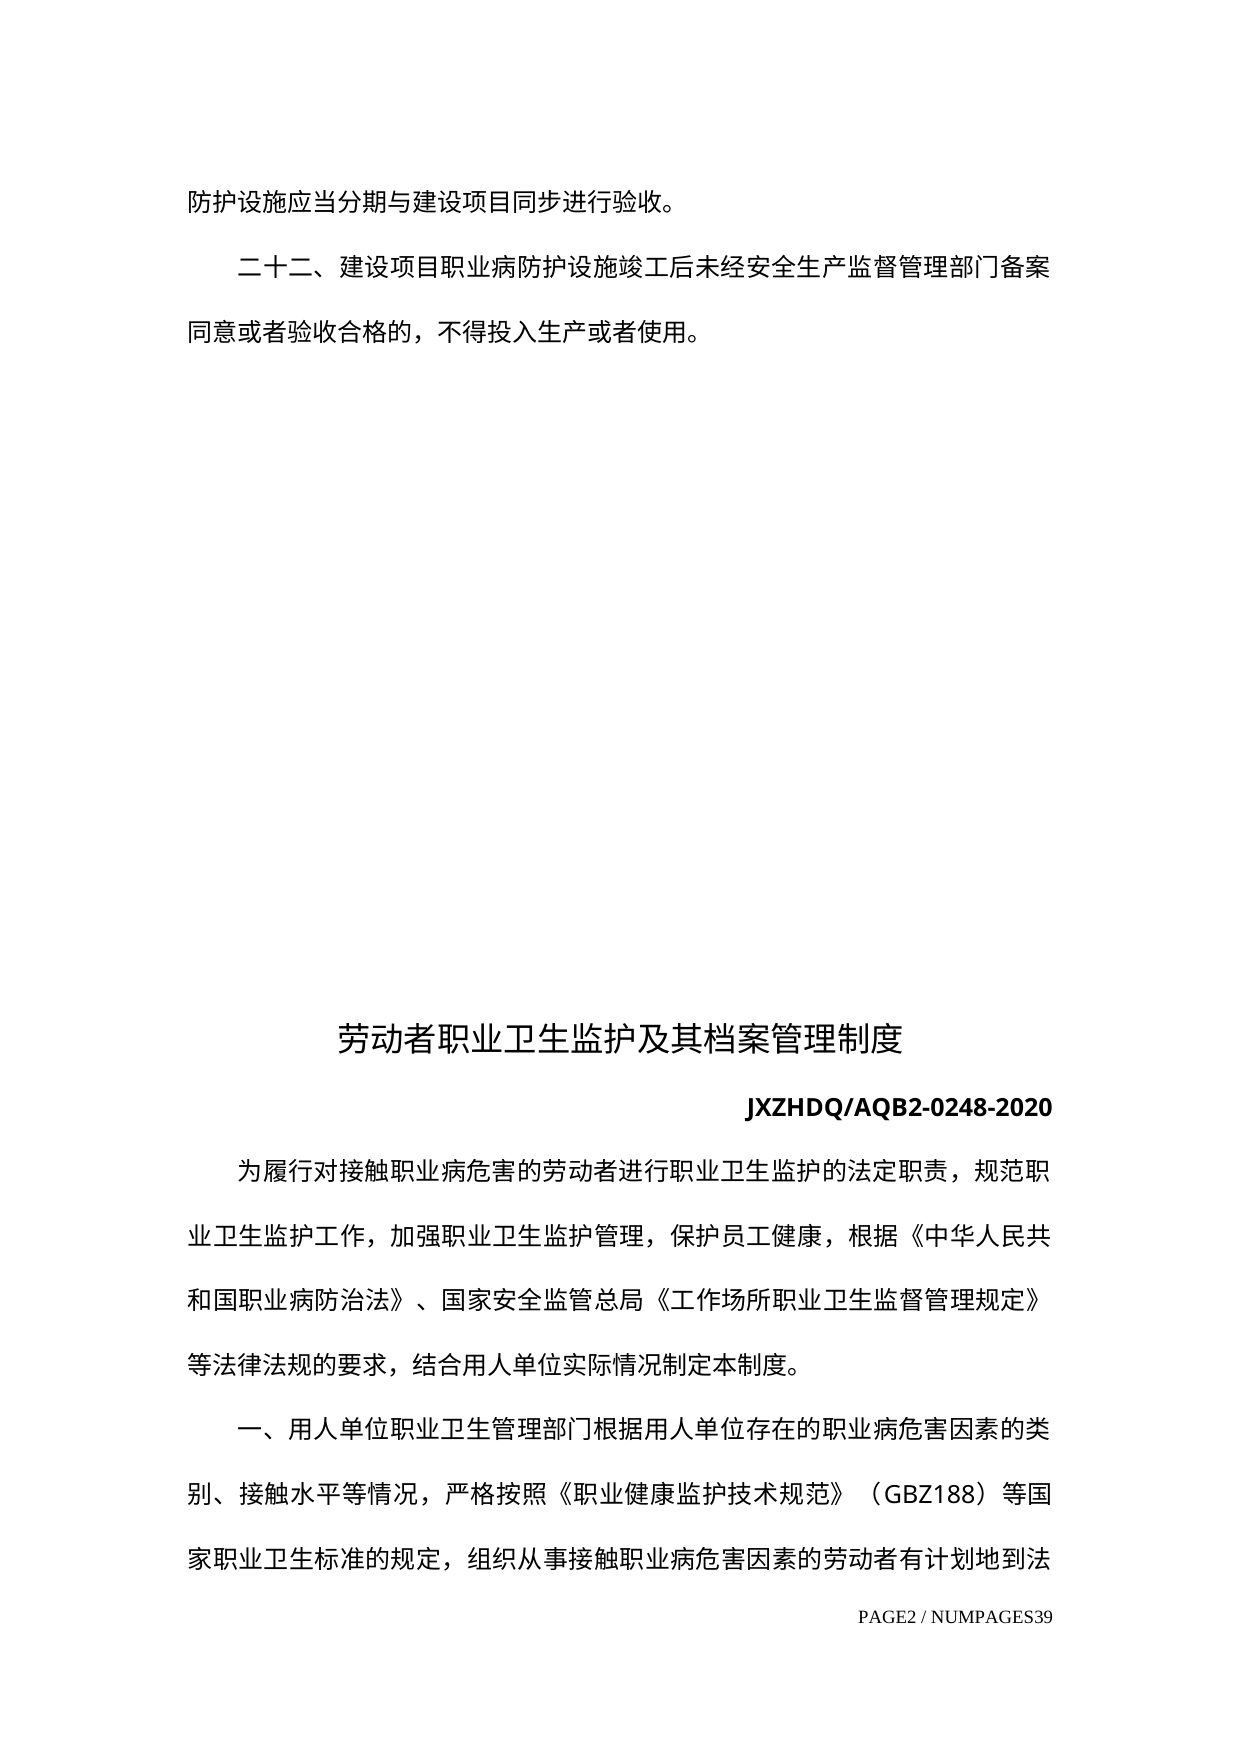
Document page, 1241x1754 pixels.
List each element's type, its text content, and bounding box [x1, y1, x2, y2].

text 劳动者职业卫生监护及其档案管理制度 [187, 1000, 1053, 1064]
text 二十二、建设项目职业病防护设施竣工后未经安全生产监督管理部门备案同意或者验收合格的，不得投入生产或者使用。 [187, 225, 1053, 354]
text JXZHDQ/AQB2-0248-2020 [187, 1064, 1053, 1129]
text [187, 160, 1053, 225]
text 为履行对接触职业病危害的劳动者进行职业卫生监护的法定职责，规范职业卫生监护工作，加强职业卫生监护管理，保护员工健康，根据《中华人民共和国职业病防治法》、国家安全监管总局《工作场所职业卫生监督管理规定》等法律法规的要求，结合用人单位实际情况制定本制度。 [187, 1129, 1053, 1387]
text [187, 1387, 1053, 1581]
